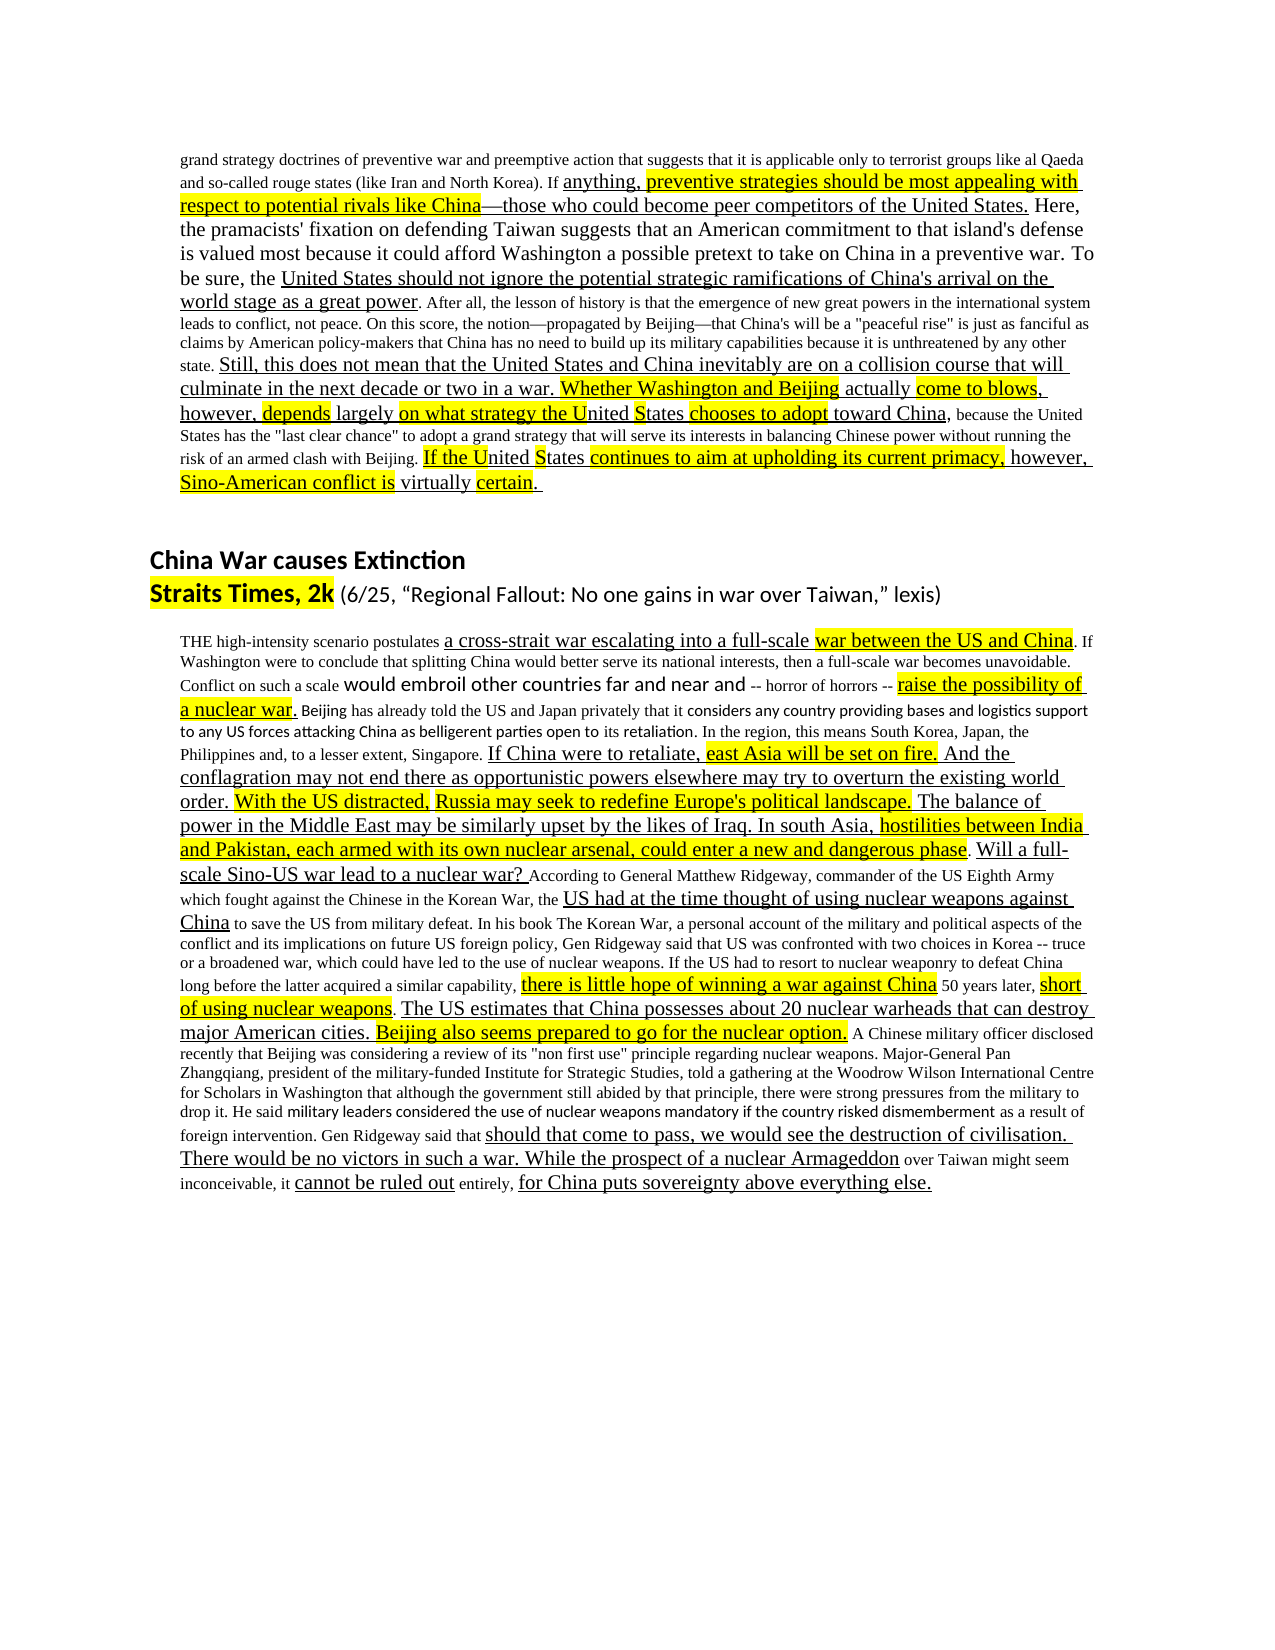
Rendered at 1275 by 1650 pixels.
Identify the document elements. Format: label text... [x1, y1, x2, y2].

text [180, 150, 1095, 494]
subtitle China War causes Extinction [150, 543, 1125, 576]
text THE high-intensity scenario postulates a cross-strait war escalating into a full-scale war between the US and China. If Washington were to conclude that splitting China would better serve its national interests, then a full-scale war becomes unavoidable. Conflict on such a scale would embroil other countries far and near and -- horror of horrors -- raise the possibility of a nuclear war. Beijing has already told the US and Japan privately that it considers any country providing bases and logistics support to any US forces attacking China as belligerent parties open to its retaliation. In the region, this means South Korea, Japan, the Philippines and, to a lesser extent, Singapore. If China were to retaliate, east Asia will be set on fire. And the conflagration may not end there as opportunistic powers elsewhere may try to overturn the existing world order. With the US distracted, Russia may seek to redefine Europe's political landscape. The balance of power in the Middle East may be similarly upset by the likes of Iraq. In south Asia, hostilities between India and Pakistan, each armed with its own nuclear arsenal, could enter a new and dangerous phase. Will a full-scale Sino-US war lead to a nuclear war? According to General Matthew Ridgeway, commander of the US Eighth Army which fought against the Chinese in the Korean War, the US had at the time thought of using nuclear weapons against China to save the US from military defeat. In his book The Korean War, a personal account of the military and political aspects of the conflict and its implications on future US foreign policy, Gen Ridgeway said that US was confronted with two choices in Korea -- truce or a broadened war, which could have led to the use of nuclear weapons. If the US had to resort to nuclear weaponry to defeat China long before the latter acquired a similar capability, there is little hope of winning a war against China 50 years later, short of using nuclear weapons. The US estimates that China possesses about 20 nuclear warheads that can destroy major American cities. Beijing also seems prepared to go for the nuclear option. A Chinese military officer disclosed recently that Beijing was considering a review of its "non first use" principle regarding nuclear weapons. Major-General Pan Zhangqiang, president of the military-funded Institute for Strategic Studies, told a gathering at the Woodrow Wilson International Centre for Scholars in Washington that although the government still abided by that principle, there were strong pressures from the military to drop it. He said military leaders considered the use of nuclear weapons mandatory if the country risked dismemberment as a result of foreign intervention. Gen Ridgeway said that should that come to pass, we would see the destruction of civilisation. There would be no victors in such a war. While the prospect of a nuclear Armageddon over Taiwan might seem inconceivable, it cannot be ruled out entirely, for China puts sovereignty above everything else. [180, 628, 1095, 1194]
text Straits Times, 2k (6/25, “Regional Fallout: No one gains in war over Taiwan,” lexis) [334, 576, 1125, 609]
